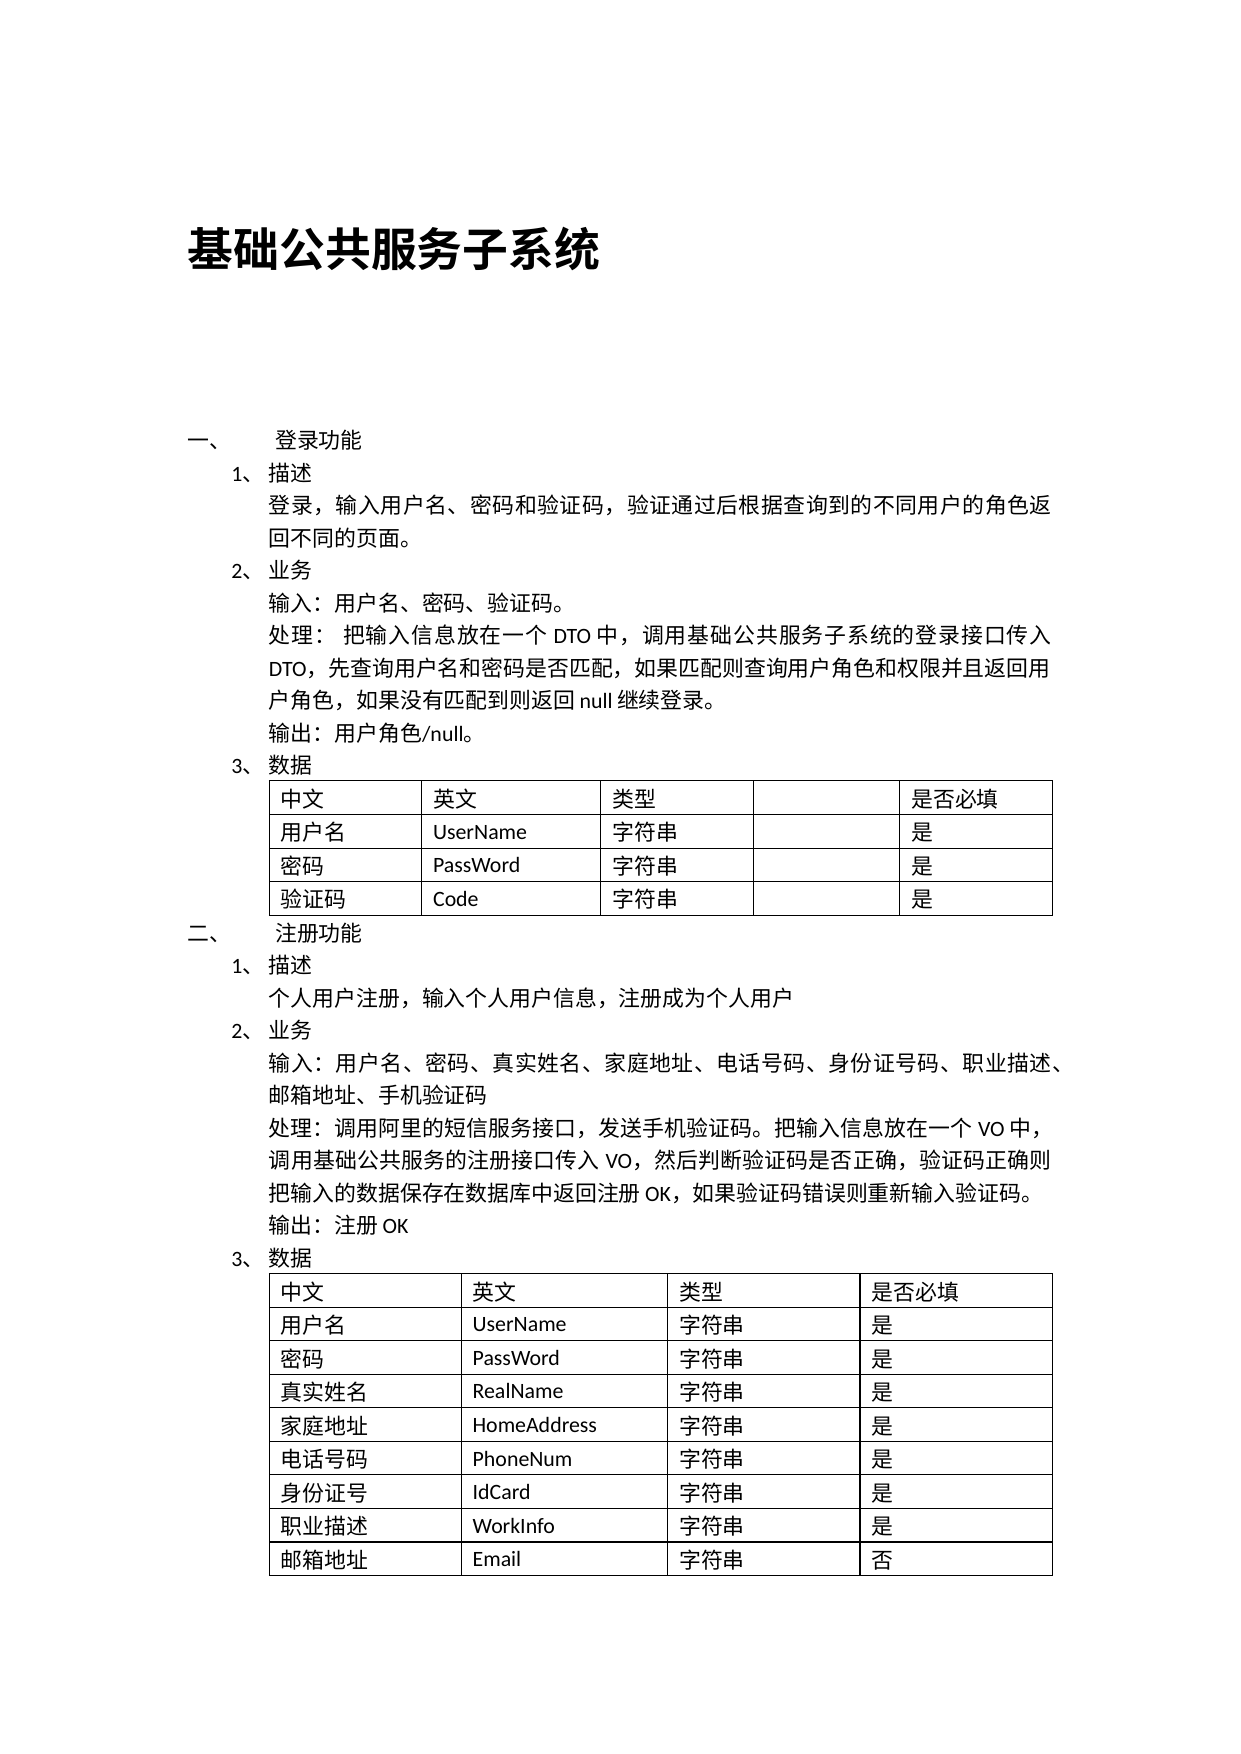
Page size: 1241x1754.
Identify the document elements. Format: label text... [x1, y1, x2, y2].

table_cell 是 [861, 1442, 1052, 1474]
text 输入：用户名、密码、真实姓名、家庭地址、电话号码、身份证号码、职业描述、邮箱地址、手机验证码 [269, 1046, 1053, 1111]
table_header [754, 781, 899, 814]
table_cell 邮箱地址 [270, 1543, 461, 1575]
table_cell 字符串 [668, 1308, 859, 1340]
table_cell 字符串 [668, 1442, 859, 1474]
list 处理： 把输入信息放在一个DTO中，调用基础公共服务子系统的登录接口传入DTO，先查询用户名和密码是否匹配，如果匹配则查询用户角色和权限并且返回用户角色，如果没有匹配到则返回null继续登录。 [269, 618, 1053, 715]
table_cell 职业描述 [270, 1509, 461, 1541]
list 描述 [231, 948, 1053, 981]
table_cell 字符串 [668, 1375, 859, 1407]
table_cell UserName [462, 1308, 667, 1340]
table_cell Code [422, 882, 600, 914]
table_cell 密码 [270, 849, 421, 881]
table_cell 字符串 [601, 849, 753, 881]
table_cell [754, 815, 899, 847]
list 业务 [231, 553, 1053, 585]
list 个人用户注册，输入个人用户信息，注册成为个人用户 [269, 981, 1053, 1013]
text 处理：调用阿里的短信服务接口，发送手机验证码。把输入信息放在一个VO中，调用基础公共服务的注册接口传入VO，然后判断验证码是否正确，验证码正确则把输入的数据保存在数据库中返回注册OK，如果验证码错误则重新输入验证码。 [269, 1111, 1053, 1208]
table_cell Email [462, 1543, 667, 1575]
table_cell RealName [462, 1375, 667, 1407]
table_cell 电话号码 [270, 1442, 461, 1474]
table_cell 字符串 [601, 882, 753, 914]
table_cell 字符串 [668, 1341, 859, 1374]
table_cell UserName [422, 815, 600, 847]
table_cell 是 [861, 1408, 1052, 1441]
table_header 是否必填 [900, 781, 1052, 814]
text 输出：注册OK [269, 1208, 1053, 1241]
table_header 类型 [668, 1274, 859, 1307]
table_cell IdCard [462, 1475, 667, 1508]
table_cell 家庭地址 [270, 1408, 461, 1441]
table_cell 是 [861, 1308, 1052, 1340]
table_cell 是 [900, 882, 1052, 914]
table_cell 字符串 [668, 1509, 859, 1541]
table_cell 是 [861, 1475, 1052, 1508]
table_cell [754, 849, 899, 881]
table_header 英文 [422, 781, 600, 814]
table_cell 真实姓名 [270, 1375, 461, 1407]
table_cell PassWord [462, 1341, 667, 1374]
list 输出：用户角色/null。 [269, 715, 1053, 748]
table_cell 用户名 [270, 1308, 461, 1340]
table_cell [754, 882, 899, 914]
table_cell HomeAddress [462, 1408, 667, 1441]
table_cell 密码 [270, 1341, 461, 1374]
list 业务 [231, 1013, 1053, 1046]
list 注册功能 [187, 916, 1053, 948]
list 登录，输入用户名、密码和验证码，验证通过后根据查询到的不同用户的角色返回不同的页面。 [269, 488, 1053, 553]
subtitle 基础公共服务子系统 [187, 197, 1053, 295]
table_cell 是 [861, 1509, 1052, 1541]
table_cell 字符串 [668, 1408, 859, 1441]
list 登录功能 [187, 423, 1053, 455]
table_cell WorkInfo [462, 1509, 667, 1541]
table_cell 字符串 [668, 1475, 859, 1508]
table_header 中文 [270, 781, 421, 814]
table_header 中文 [270, 1274, 461, 1307]
table_cell PhoneNum [462, 1442, 667, 1474]
list 数据 [231, 1241, 1053, 1273]
table_cell 是 [861, 1341, 1052, 1374]
table_cell 字符串 [668, 1543, 859, 1575]
table_header 是否必填 [861, 1274, 1052, 1307]
table_cell 是 [861, 1375, 1052, 1407]
table_cell 用户名 [270, 815, 421, 847]
table_cell 验证码 [270, 882, 421, 914]
table_cell PassWord [422, 849, 600, 881]
table_cell 身份证号 [270, 1475, 461, 1508]
table_cell 否 [861, 1543, 1052, 1575]
table_header 英文 [462, 1274, 667, 1307]
list 输入：用户名、密码、验证码。 [269, 585, 1053, 618]
table_header 类型 [601, 781, 753, 814]
list 描述 [231, 455, 1053, 488]
table_cell 是 [900, 815, 1052, 847]
list 数据 [231, 748, 1053, 780]
table_cell 字符串 [601, 815, 753, 847]
table_cell 是 [900, 849, 1052, 881]
